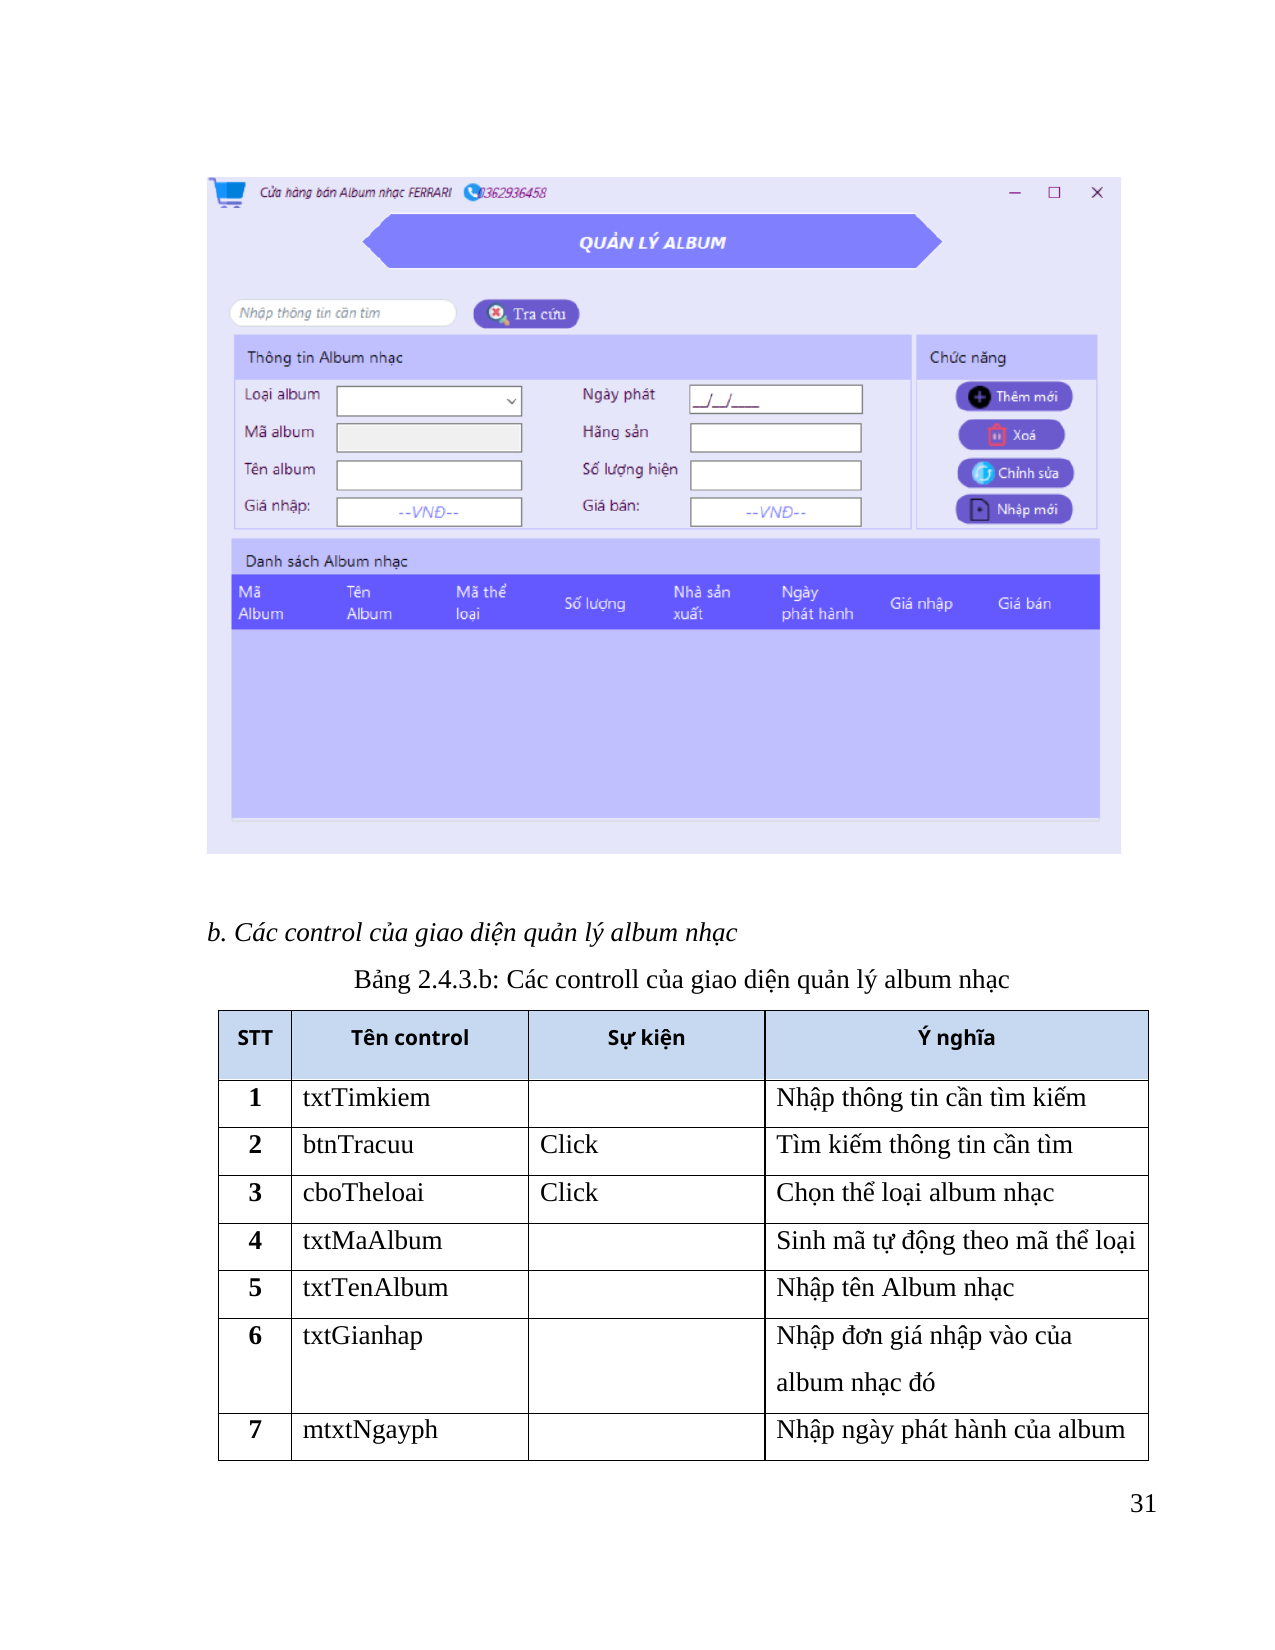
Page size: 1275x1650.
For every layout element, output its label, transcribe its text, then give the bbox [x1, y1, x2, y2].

table_header Sự kiện [529, 1011, 764, 1079]
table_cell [766, 1414, 1148, 1460]
table_header Ý nghĩa [766, 1011, 1148, 1079]
table_cell cboTheloai [292, 1176, 528, 1223]
table_cell mtxtNgayph [292, 1414, 528, 1460]
table_cell [529, 1414, 764, 1460]
table_cell Nhập tên Album nhạc [766, 1271, 1148, 1318]
table_cell 6 [219, 1319, 291, 1412]
table_cell 4 [219, 1224, 291, 1270]
table_cell 3 [219, 1176, 291, 1223]
table_cell Chọn thể loại album nhạc [766, 1176, 1148, 1223]
table_header Tên control [292, 1011, 528, 1079]
table_cell [529, 1319, 764, 1412]
text b. Các control của giao diện quản lý album nhạc [207, 916, 1157, 947]
table_cell btnTracuu [292, 1128, 528, 1175]
table_cell txtTimkiem [292, 1081, 528, 1127]
table_cell Nhập thông tin cần tìm kiếm [766, 1081, 1148, 1127]
table_cell 5 [219, 1271, 291, 1318]
table_header STT [219, 1011, 291, 1079]
table_cell 2 [219, 1128, 291, 1175]
table_cell Click [529, 1128, 764, 1175]
table_cell txtTenAlbum [292, 1271, 528, 1318]
table_cell 7 [219, 1414, 291, 1460]
table_cell Nhập đơn giá nhập vào của album nhạc đó [766, 1319, 1148, 1412]
table_cell Tìm kiếm thông tin cần tìm [766, 1128, 1148, 1175]
table_cell [529, 1081, 764, 1127]
table_cell 1 [219, 1081, 291, 1127]
text Bảng 2.4.3.b: Các controll của giao diện quản lý album nhạc [207, 963, 1157, 994]
table_cell Sinh mã tự động theo mã thể loại [766, 1224, 1148, 1270]
table_cell txtGianhap [292, 1319, 528, 1412]
table_cell [529, 1224, 764, 1270]
table_cell txtMaAlbum [292, 1224, 528, 1270]
picture [206, 177, 1122, 854]
table_cell Click [529, 1176, 764, 1223]
table_cell [529, 1271, 764, 1318]
